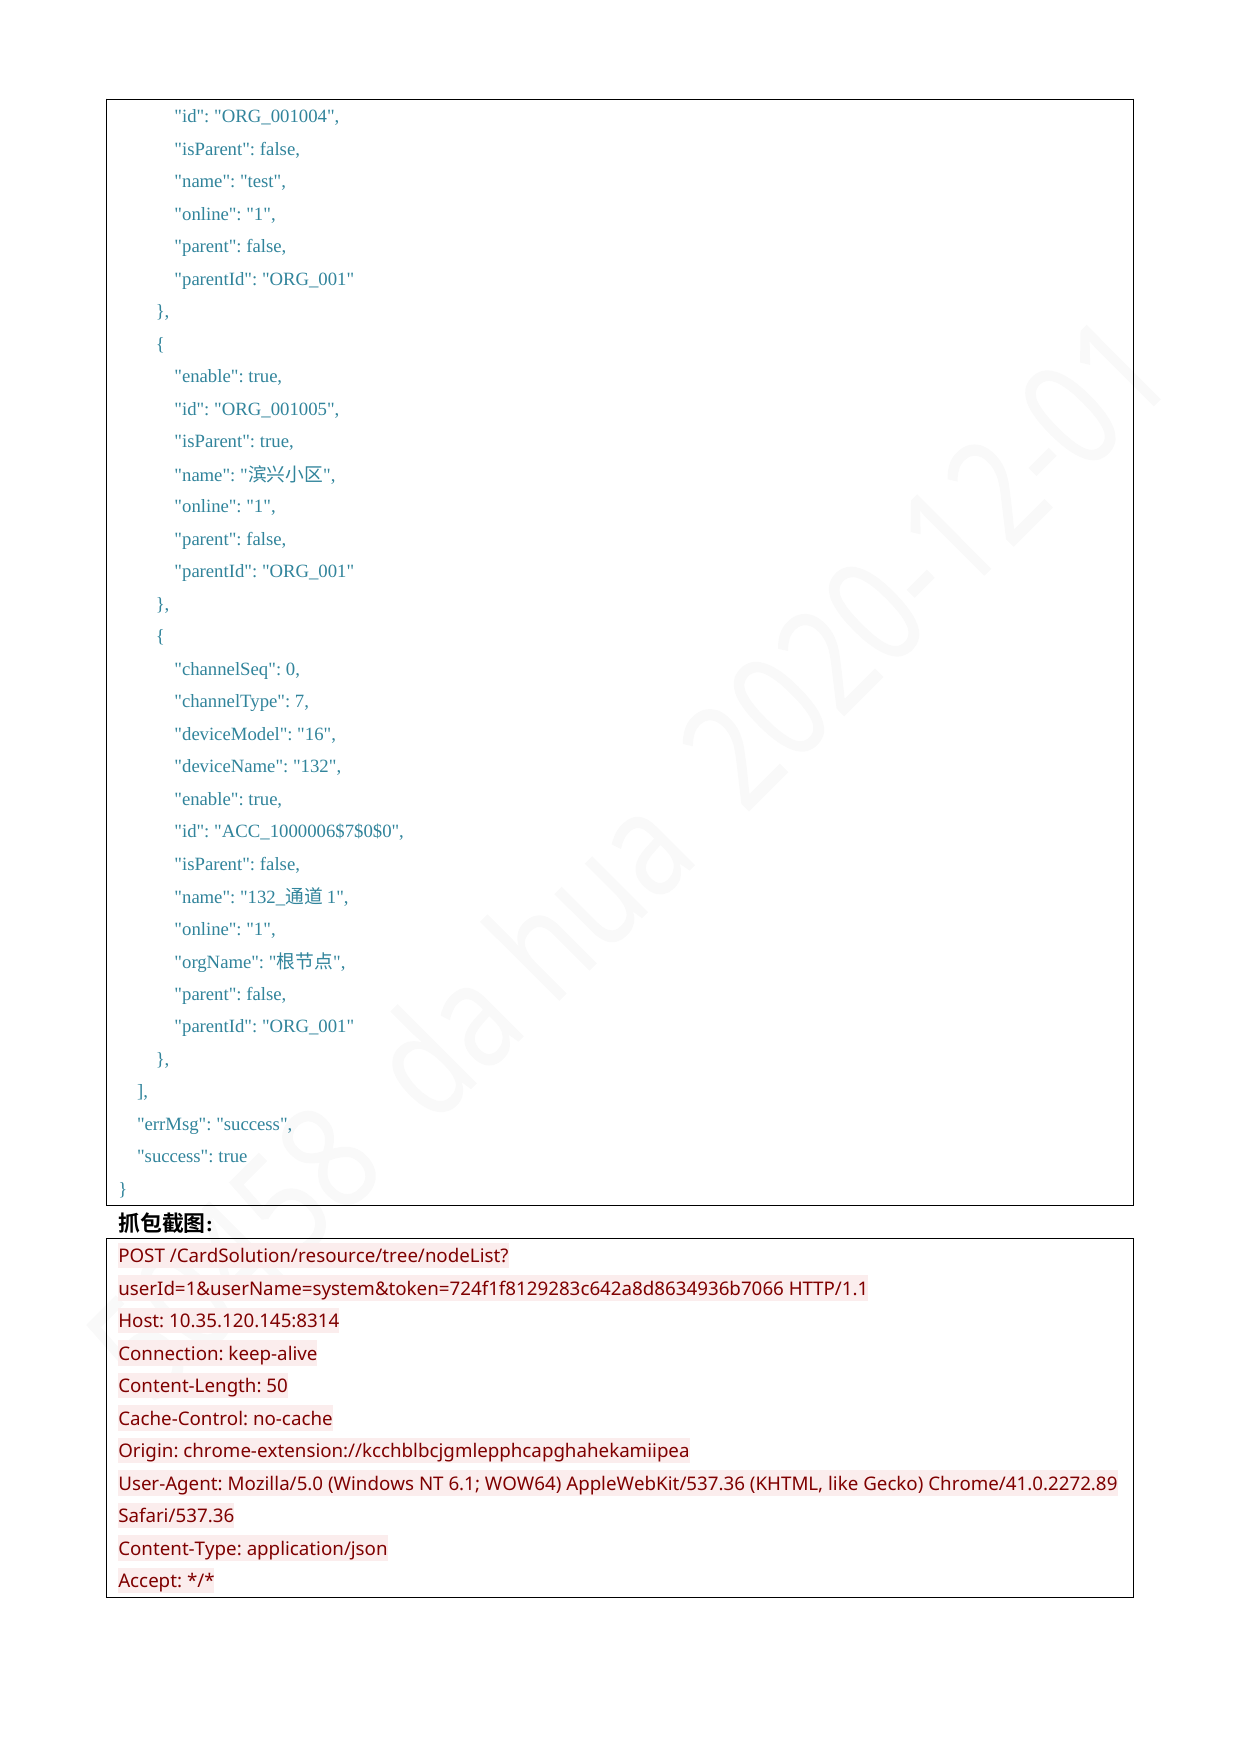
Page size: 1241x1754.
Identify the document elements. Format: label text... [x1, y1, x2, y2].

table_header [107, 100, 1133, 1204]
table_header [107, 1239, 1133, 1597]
text 抓包截图: [118, 1206, 1122, 1238]
